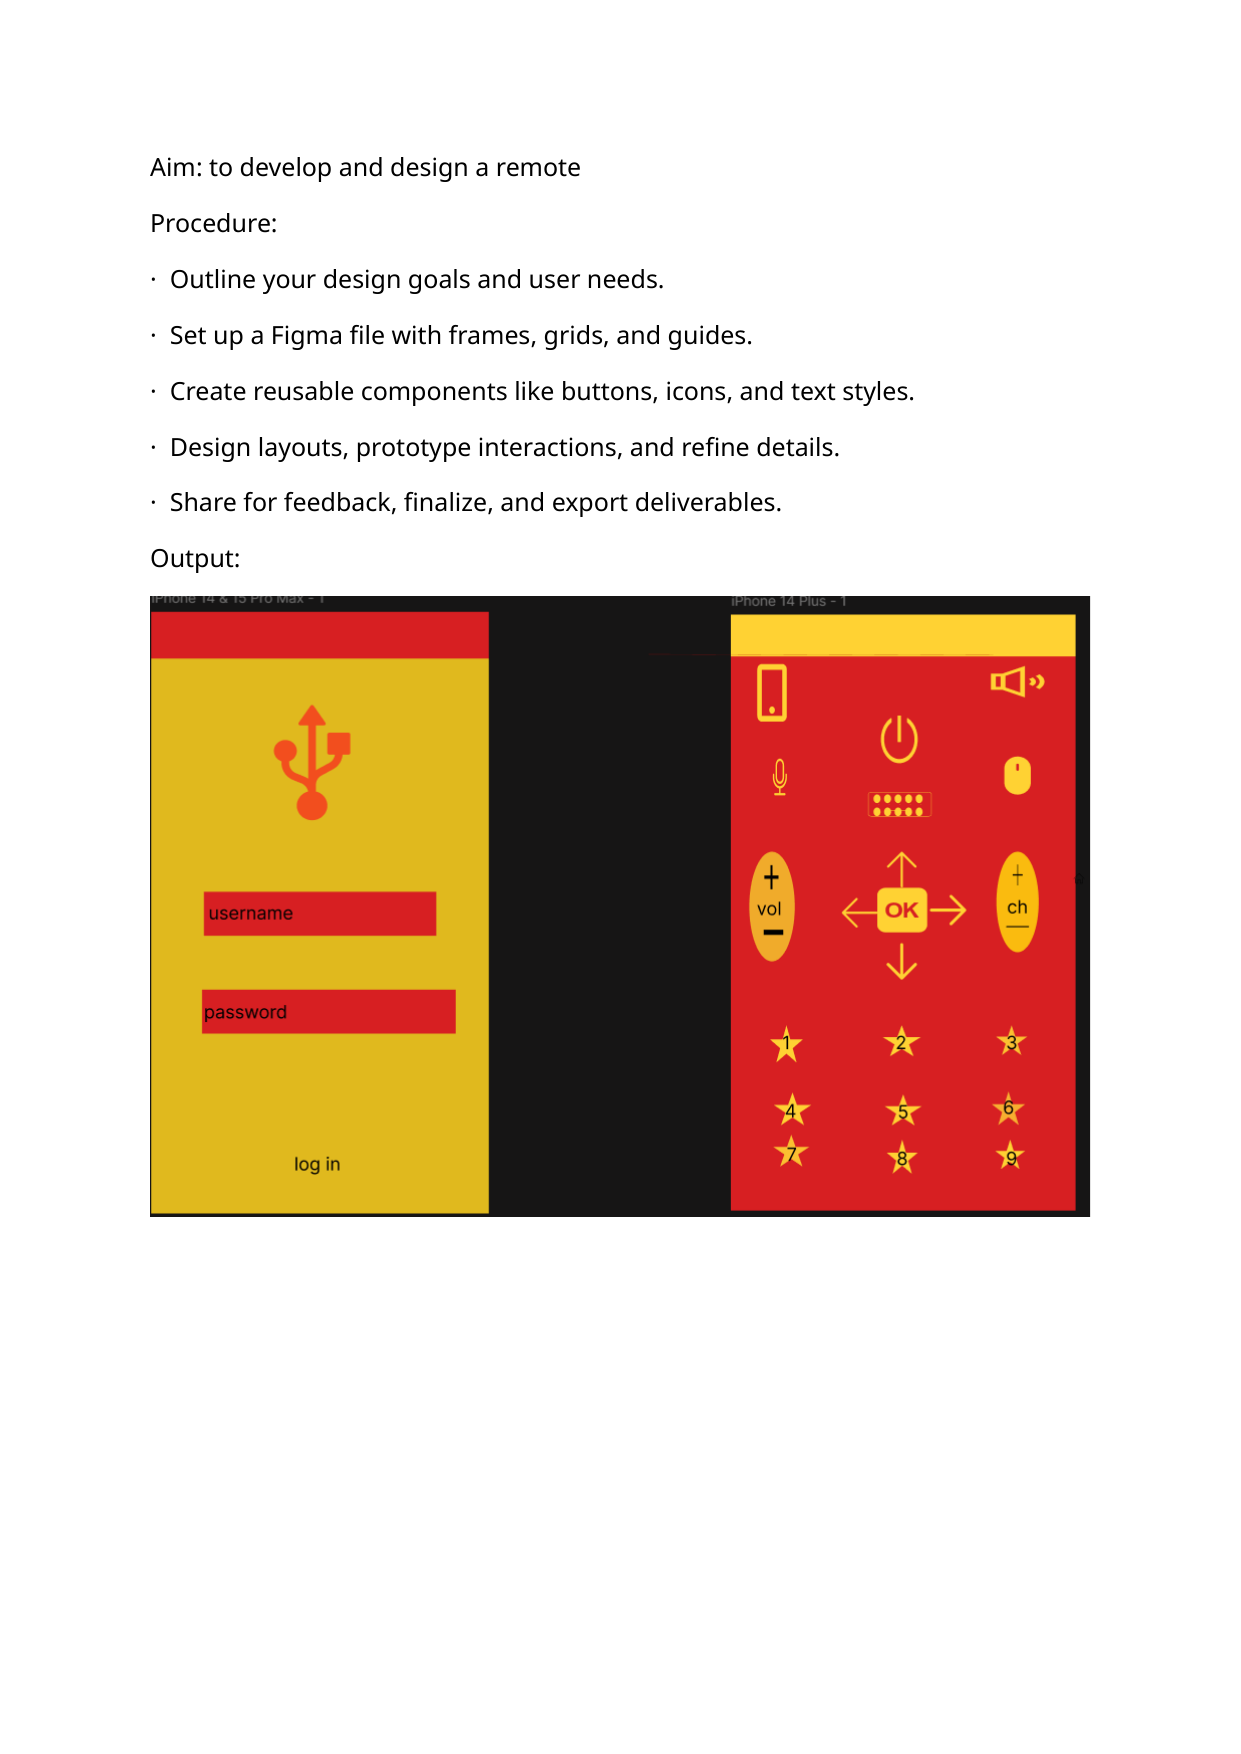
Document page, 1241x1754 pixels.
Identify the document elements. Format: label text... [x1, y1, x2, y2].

text · Outline your design goals and user needs. [150, 262, 1090, 296]
text · Set up a Figma file with frames, grids, and guides. [150, 317, 1090, 352]
picture [150, 596, 1091, 1217]
text Procedure: [150, 206, 1090, 240]
text · Create reusable components like buttons, icons, and text styles. [150, 373, 1090, 407]
text · Share for feedback, finalize, and export deliverables. [150, 485, 1090, 519]
text Aim: to develop and design a remote [150, 150, 1090, 184]
text Output: [150, 541, 1090, 575]
text · Design layouts, prototype interactions, and refine details. [150, 429, 1090, 463]
